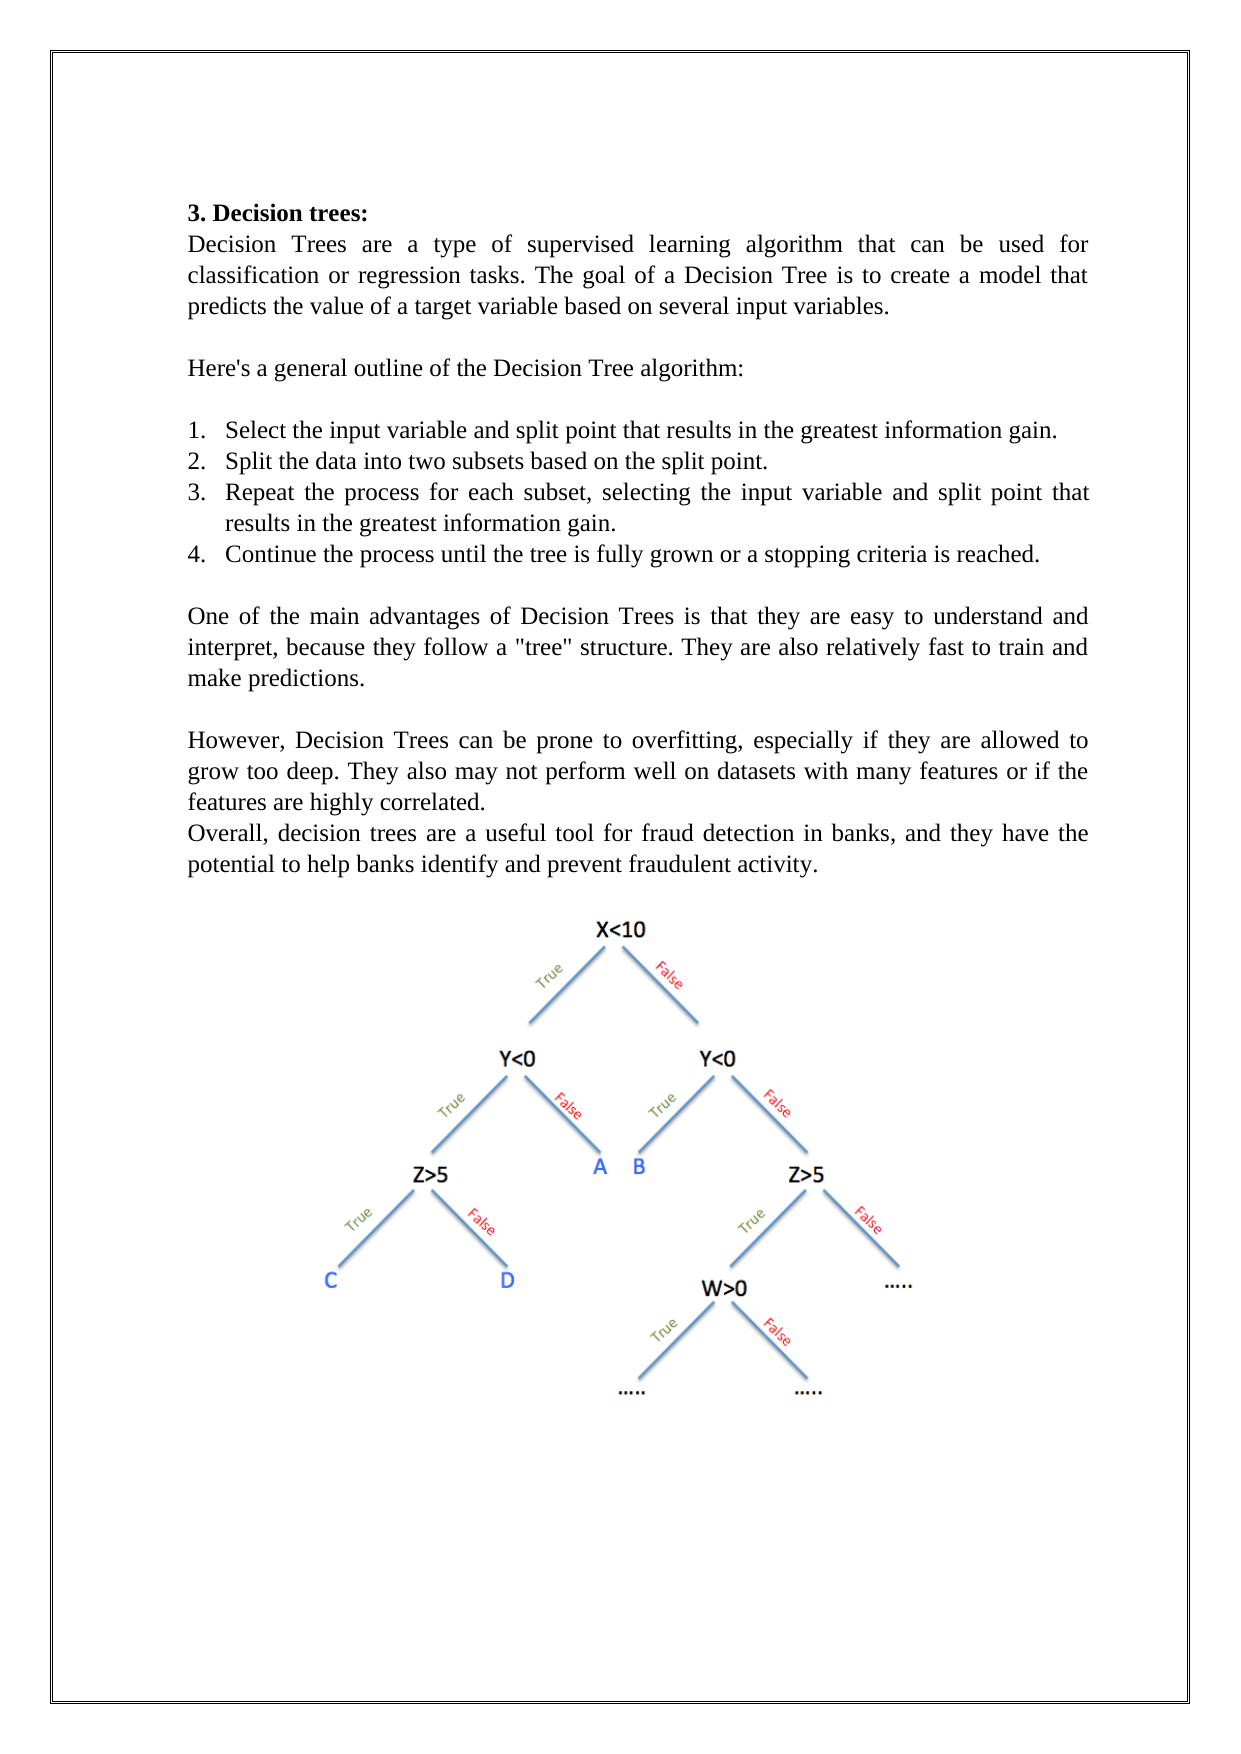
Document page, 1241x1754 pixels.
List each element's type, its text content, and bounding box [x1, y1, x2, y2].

list One of the main advantages of Decision Trees is that they are easy to understand and interpret, because they follow a "tree" structure. They are also relatively fast to train and make predictions. [187, 601, 1090, 692]
picture [277, 897, 963, 1443]
list Split the data into two subsets based on the split point. [187, 446, 1090, 475]
list Overall, decision trees are a useful tool for fraud detection in banks, and they have the potential to help banks identify and prevent fraudulent activity. [187, 818, 1090, 878]
list Repeat the process for each subset, selecting the input variable and split point that results in the greatest information gain. [187, 477, 1090, 537]
list Here's a general outline of the Decision Tree algorithm: [187, 353, 1090, 382]
list Select the input variable and split point that results in the greatest information gain. [187, 415, 1090, 444]
list Continue the process until the tree is fully grown or a stopping criteria is reached. [187, 539, 1090, 568]
list 3. Decision trees: [187, 198, 1090, 226]
list However, Decision Trees can be prone to overfitting, especially if they are allowed to grow too deep. They also may not perform well on datasets with many features or if the features are highly correlated. [187, 725, 1090, 816]
list Decision Trees are a type of supervised learning algorithm that can be used for classification or regression tasks. The goal of a Decision Tree is to create a model that predicts the value of a target variable based on several input variables. [187, 229, 1090, 319]
